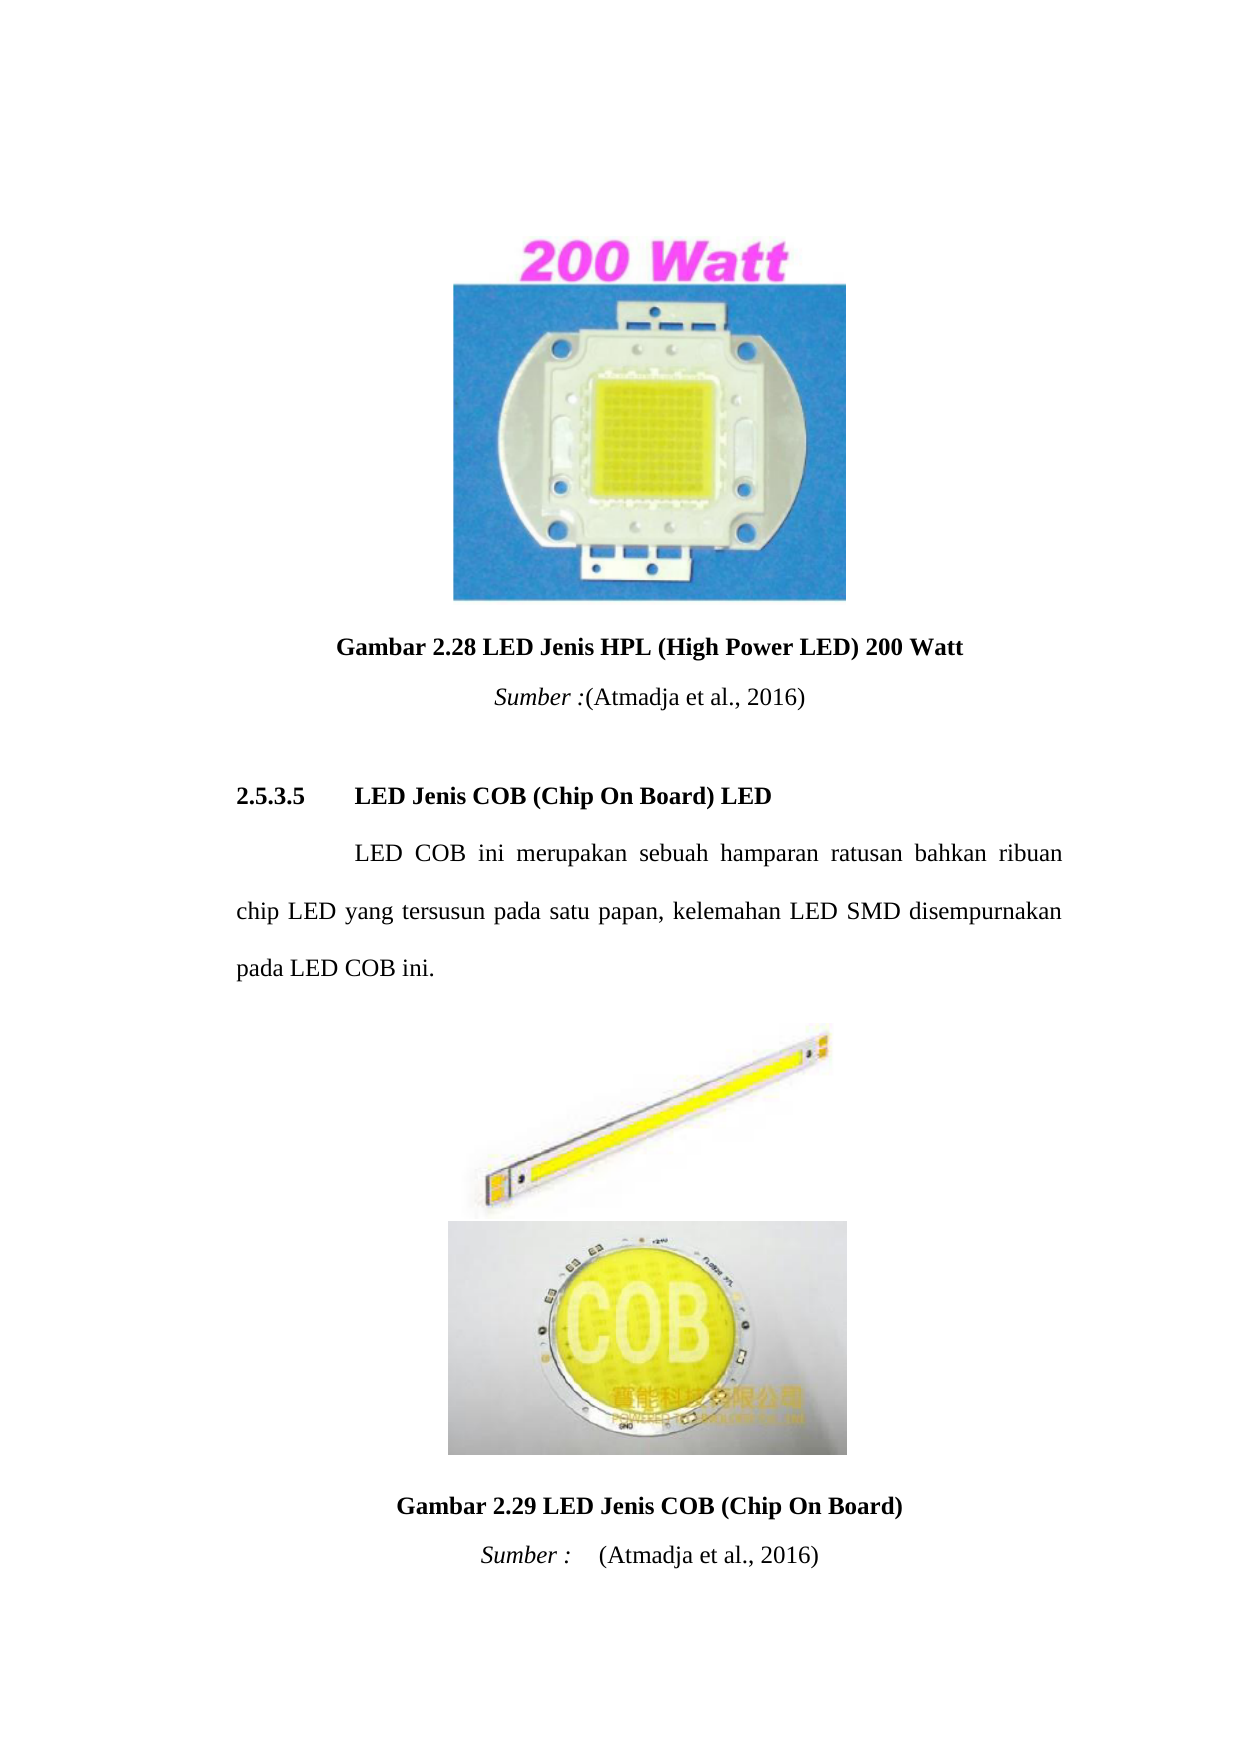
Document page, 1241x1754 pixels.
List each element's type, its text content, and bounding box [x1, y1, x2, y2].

text Sumber : (Atmadja et al., 2016) [236, 1540, 1063, 1569]
text LED COB ini merupakan sebuah hamparan ratusan bahkan ribuan chip LED yang tersusun pada satu papan, kelemahan LED SMD disempurnakan pada LED COB ini. [236, 838, 1063, 982]
text Gambar 2.29 LED Jenis COB (Chip On Board) [236, 1491, 1063, 1519]
list LED Jenis COB (Chip On Board) LED [236, 781, 1063, 810]
text Sumber :(Atmadja et al., 2016) [236, 682, 1063, 711]
picture [431, 1011, 869, 1463]
text Gambar 2.28 LED Jenis HPL (High Power LED) 200 Watt [236, 632, 1063, 661]
picture [453, 236, 846, 605]
